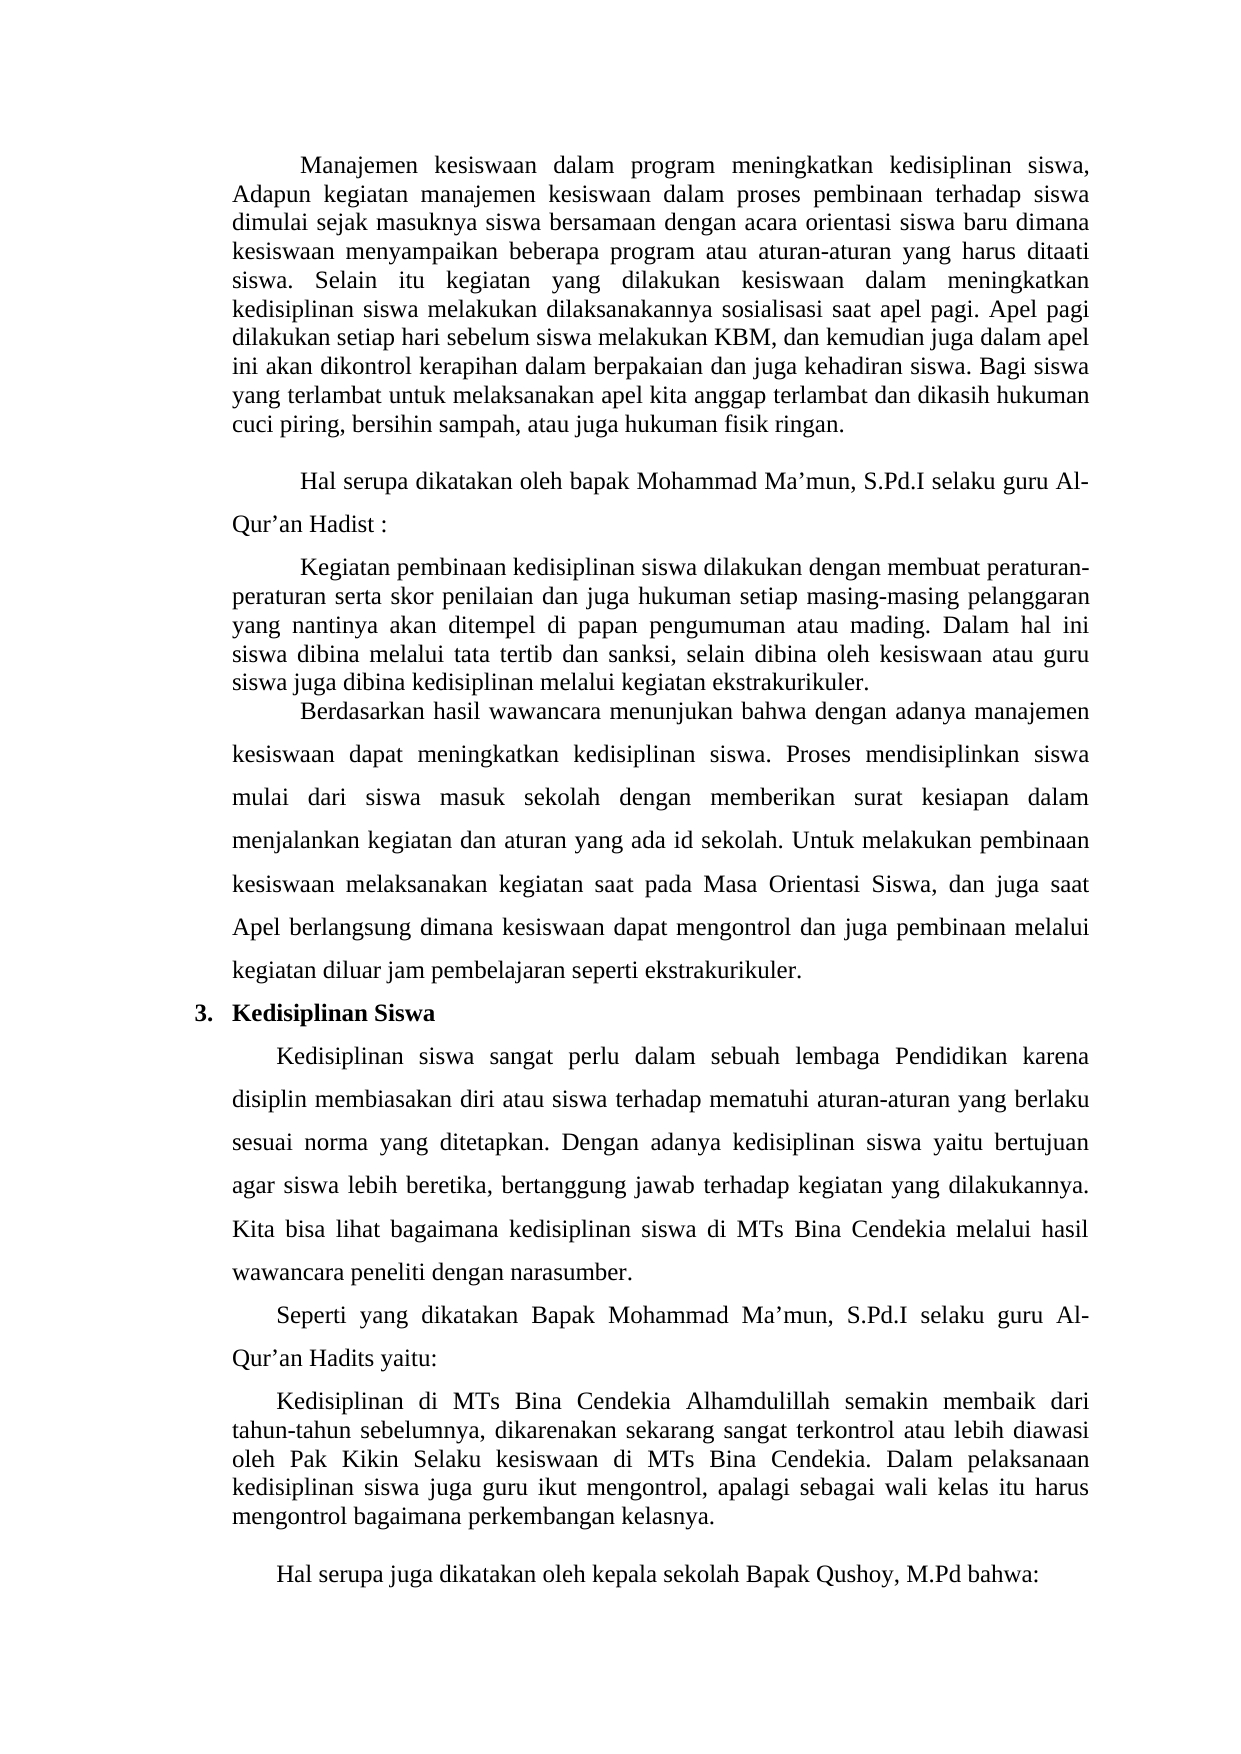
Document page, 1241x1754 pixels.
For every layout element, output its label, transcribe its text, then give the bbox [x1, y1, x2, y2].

text Seperti yang dikatakan Bapak Mohammad Ma’mun, S.Pd.I selaku guru Al-Qur’an Hadits yaitu: [232, 1300, 1090, 1372]
text Kegiatan pembinaan kedisiplinan siswa dilakukan dengan membuat peraturan-peraturan serta skor penilaian dan juga hukuman setiap masing-masing pelanggaran yang nantinya akan ditempel di papan pengumuman atau mading. Dalam hal ini siswa dibina melalui tata tertib dan sanksi, selain dibina oleh kesiswaan atau guru siswa juga dibina kedisiplinan melalui kegiatan ekstrakurikuler. [232, 552, 1090, 696]
text Hal serupa juga dikatakan oleh kepala sekolah Bapak Qushoy, M.Pd bahwa: [232, 1559, 1090, 1587]
text Kedisiplinan siswa sangat perlu dalam sebuah lembaga Pendidikan karena disiplin membiasakan diri atau siswa terhadap mematuhi aturan-aturan yang berlaku sesuai norma yang ditetapkan. Dengan adanya kedisiplinan siswa yaitu bertujuan agar siswa lebih beretika, bertanggung jawab terhadap kegiatan yang dilakukannya. Kita bisa lihat bagaimana kedisiplinan siswa di MTs Bina Cendekia melalui hasil wawancara peneliti dengan narasumber. [232, 1041, 1090, 1286]
text Kedisiplinan di MTs Bina Cendekia Alhamdulillah semakin membaik dari tahun-tahun sebelumnya, dikarenakan sekarang sangat terkontrol atau lebih diawasi oleh Pak Kikin Selaku kesiswaan di MTs Bina Cendekia. Dalam pelaksanaan kedisiplinan siswa juga guru ikut mengontrol, apalagi sebagai wali kelas itu harus mengontrol bagaimana perkembangan kelasnya. [232, 1386, 1090, 1530]
list Kedisiplinan Siswa [194, 998, 1090, 1027]
text Hal serupa dikatakan oleh bapak Mohammad Ma’mun, S.Pd.I selaku guru Al-Qur’an Hadist : [232, 466, 1090, 538]
text Berdasarkan hasil wawancara menunjukan bahwa dengan adanya manajemen kesiswaan dapat meningkatkan kedisiplinan siswa. Proses mendisiplinkan siswa mulai dari siswa masuk sekolah dengan memberikan surat kesiapan dalam menjalankan kegiatan dan aturan yang ada id sekolah. Untuk melakukan pembinaan kesiswaan melaksanakan kegiatan saat pada Masa Orientasi Siswa, dan juga saat Apel berlangsung dimana kesiswaan dapat mengontrol dan juga pembinaan melalui kegiatan diluar jam pembelajaran seperti ekstrakurikuler. [232, 696, 1090, 984]
text Manajemen kesiswaan dalam program meningkatkan kedisiplinan siswa, Adapun kegiatan manajemen kesiswaan dalam proses pembinaan terhadap siswa dimulai sejak masuknya siswa bersamaan dengan acara orientasi siswa baru dimana kesiswaan menyampaikan beberapa program atau aturan-aturan yang harus ditaati siswa. Selain itu kegiatan yang dilakukan kesiswaan dalam meningkatkan kedisiplinan siswa melakukan dilaksanakannya sosialisasi saat apel pagi. Apel pagi dilakukan setiap hari sebelum siswa melakukan KBM, dan kemudian juga dalam apel ini akan dikontrol kerapihan dalam berpakaian dan juga kehadiran siswa. Bagi siswa yang terlambat untuk melaksanakan apel kita anggap terlambat dan dikasih hukuman cuci piring, bersihin sampah, atau juga hukuman fisik ringan. [232, 150, 1090, 437]
